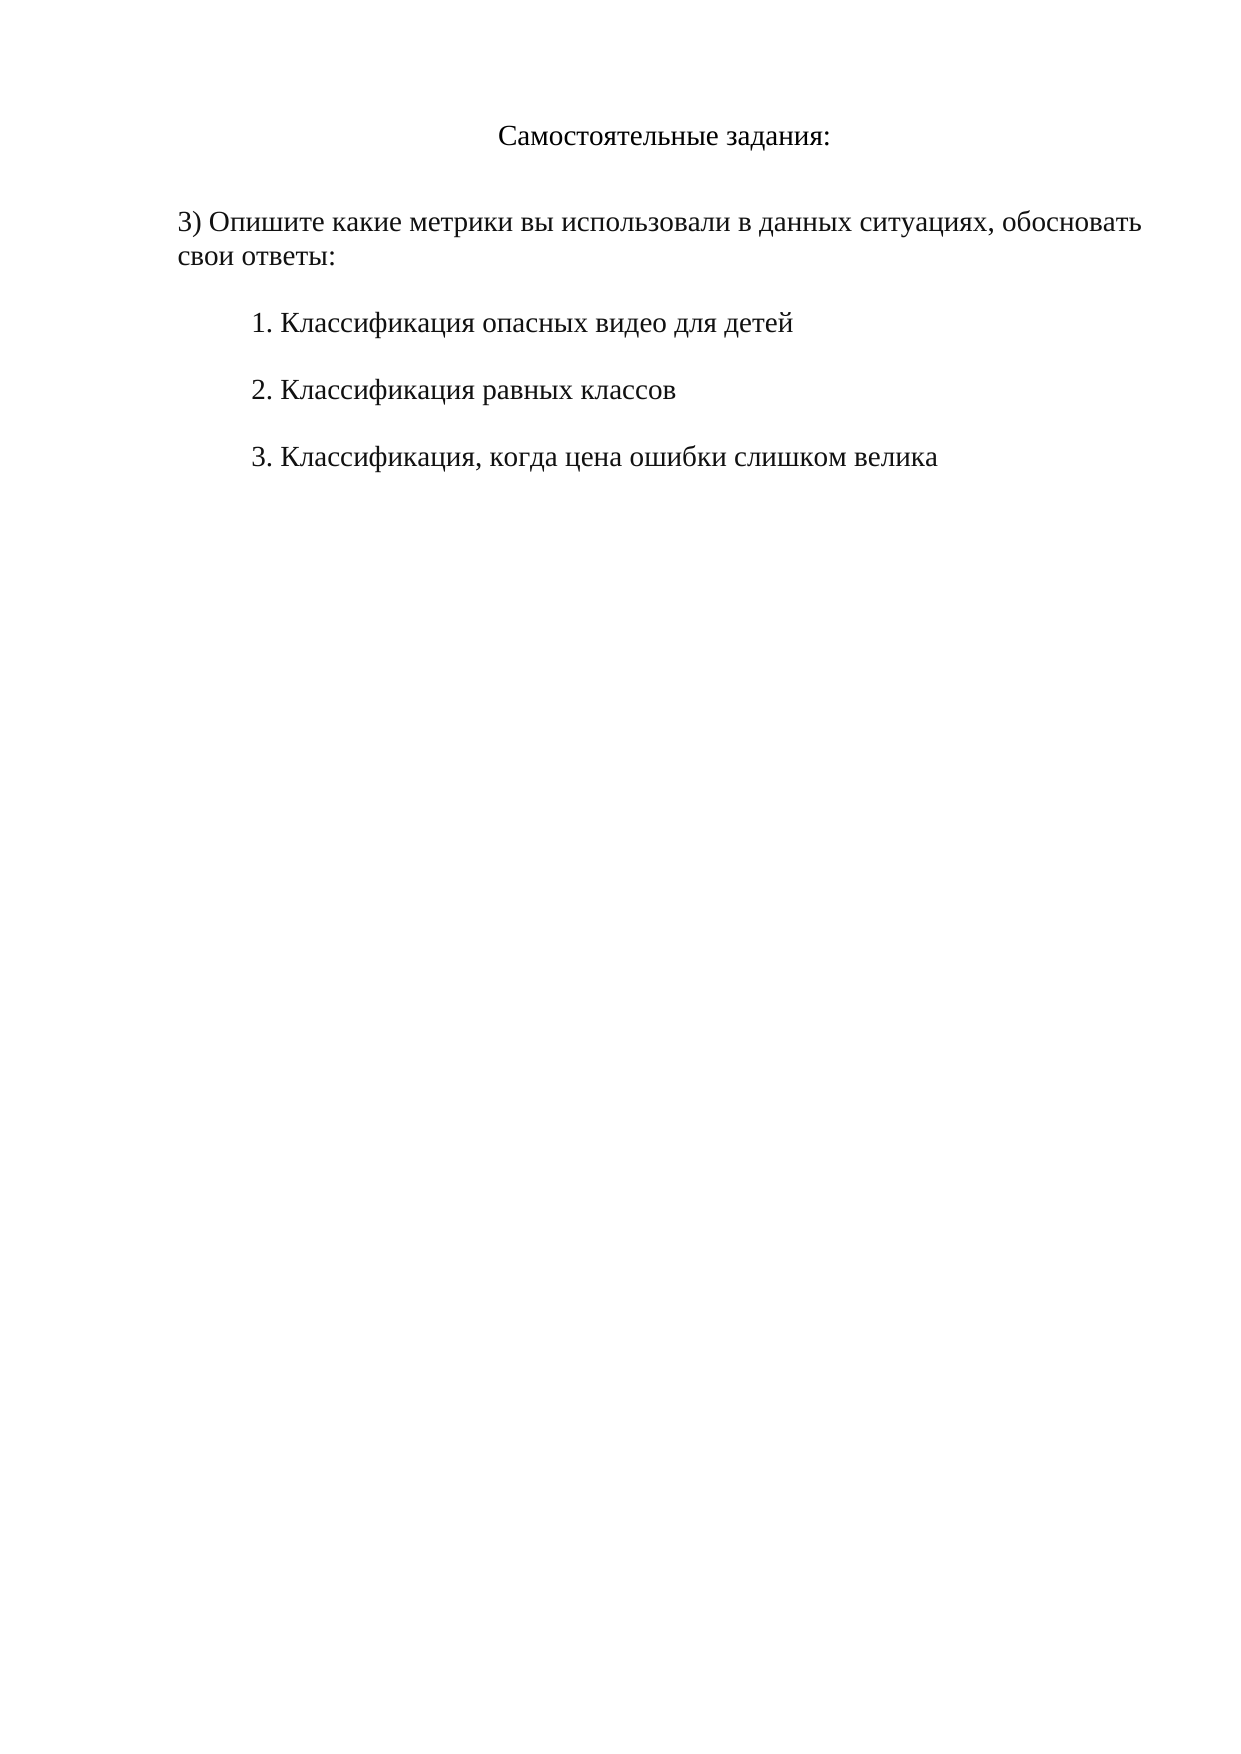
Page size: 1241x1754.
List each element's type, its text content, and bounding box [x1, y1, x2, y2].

text 1. Классификация опасных видео для детей [177, 305, 1152, 339]
text 3) Опишите какие метрики вы использовали в данных ситуациях, обосновать свои ответы: [177, 204, 1152, 272]
text 2. Классификация равных классов [177, 372, 1152, 406]
text Самостоятельные задания: [177, 118, 1152, 152]
text 3. Классификация, когда цена ошибки слишком велика [177, 439, 1152, 473]
